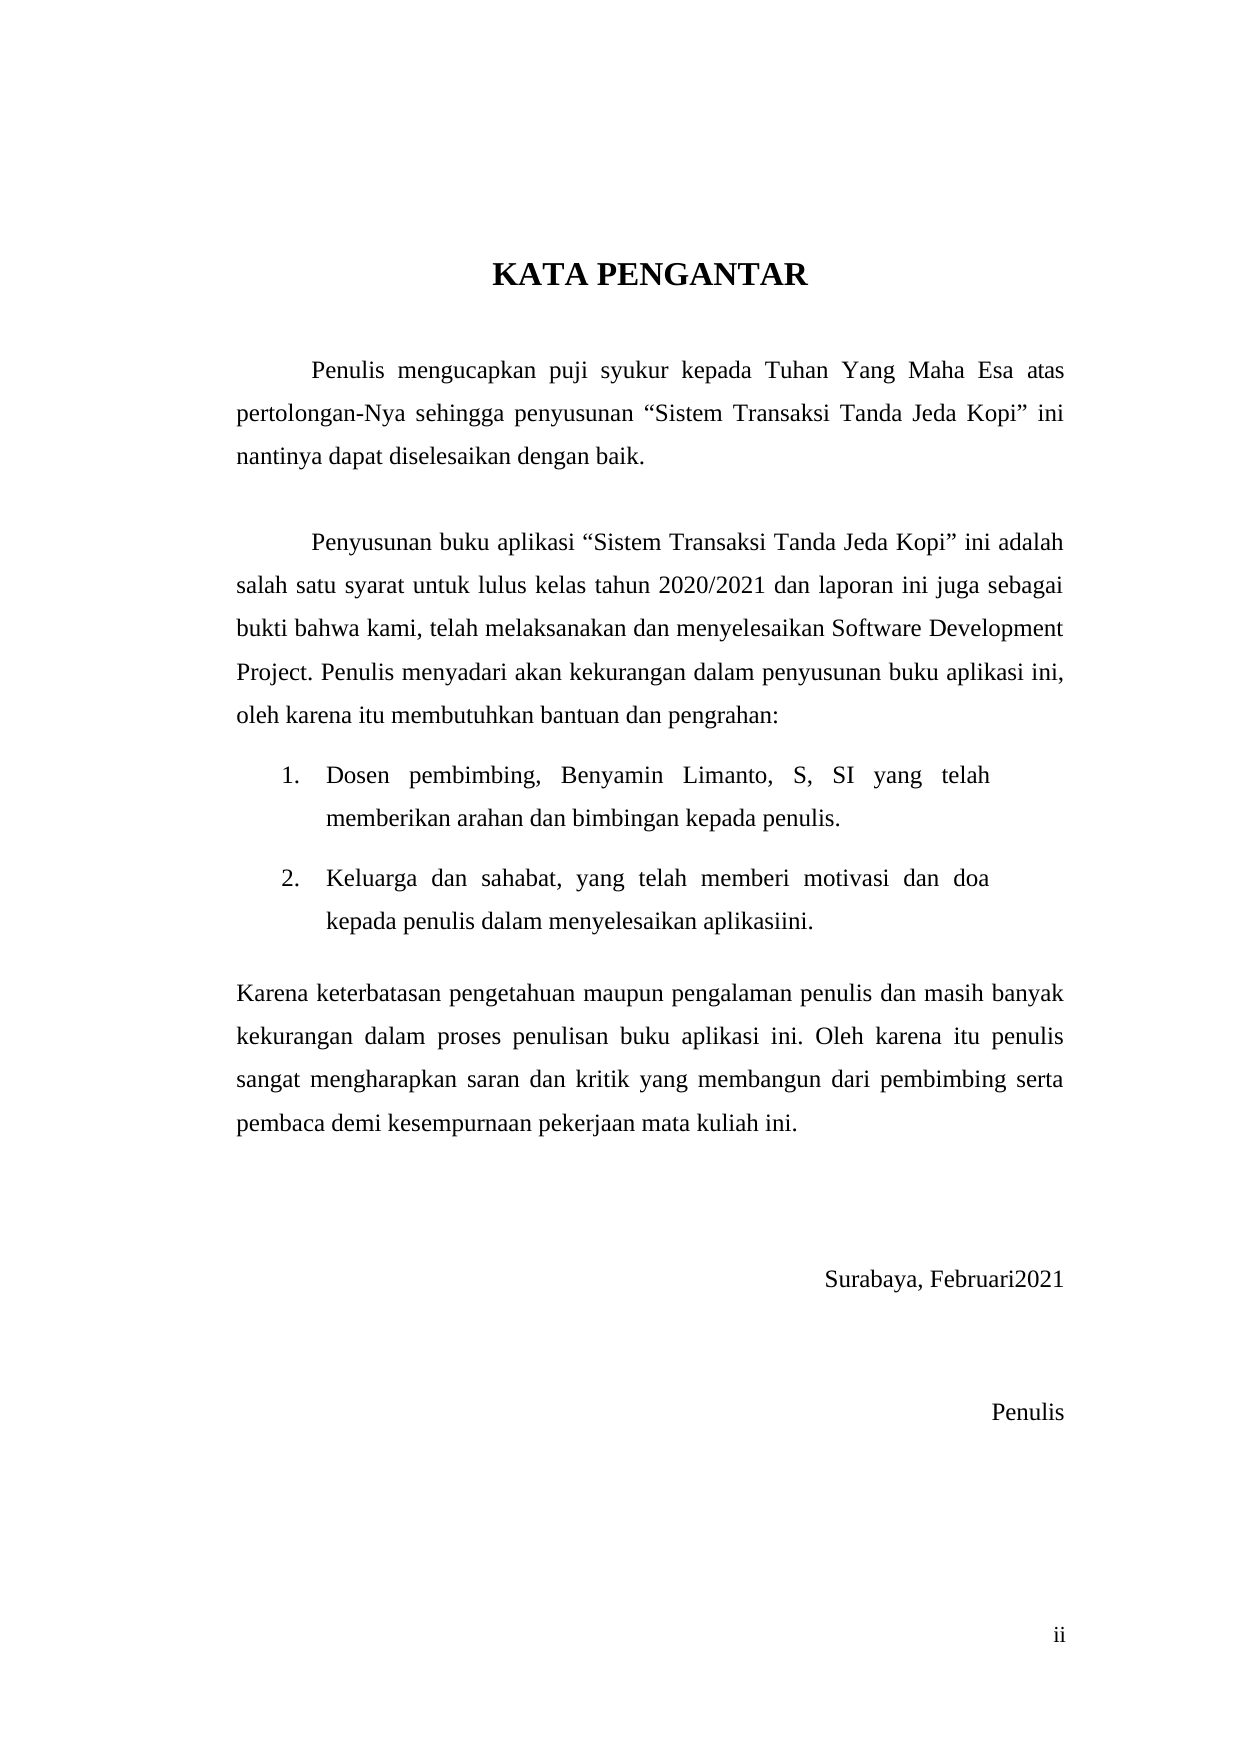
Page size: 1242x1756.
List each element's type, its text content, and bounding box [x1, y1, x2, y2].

text Penulis [236, 1397, 1064, 1426]
text Karena keterbatasan pengetahuan maupun pengalaman penulis dan masih banyak kekurangan dalam proses penulisan buku aplikasi ini. Oleh karena itu penulis sangat mengharapkan saran dan kritik yang membangun dari pembimbing serta pembaca demi kesempurnaan pekerjaan mata kuliah ini. [236, 978, 1064, 1136]
text Penulis mengucapkan puji syukur kepada Tuhan Yang Maha Esa atas pertolongan-Nya sehingga penyusunan “Sistem Transaksi Tanda Jeda Kopi” ini nantinya dapat diselesaikan dengan baik. [236, 355, 1064, 470]
text Surabaya, Februari2021 [236, 1264, 1064, 1293]
subtitle KATA PENGANTAR [363, 254, 937, 292]
list Dosen pembimbing, Benyamin Limanto, S, SI yang telah memberikan arahan dan bimbingan kepada penulis. [281, 760, 990, 832]
text Penyusunan buku aplikasi “Sistem Transaksi Tanda Jeda Kopi” ini adalah salah satu syarat untuk lulus kelas tahun 2020/2021 dan laporan ini juga sebagai bukti bahwa kami, telah melaksanakan dan menyelesaikan Software Development Project. Penulis menyadari akan kekurangan dalam penyusunan buku aplikasi ini, oleh karena itu membutuhkan bantuan dan pengrahan: [236, 527, 1064, 728]
list Keluarga dan sahabat, yang telah memberi motivasi dan doa kepada penulis dalam menyelesaikan aplikasiini. [281, 863, 990, 935]
